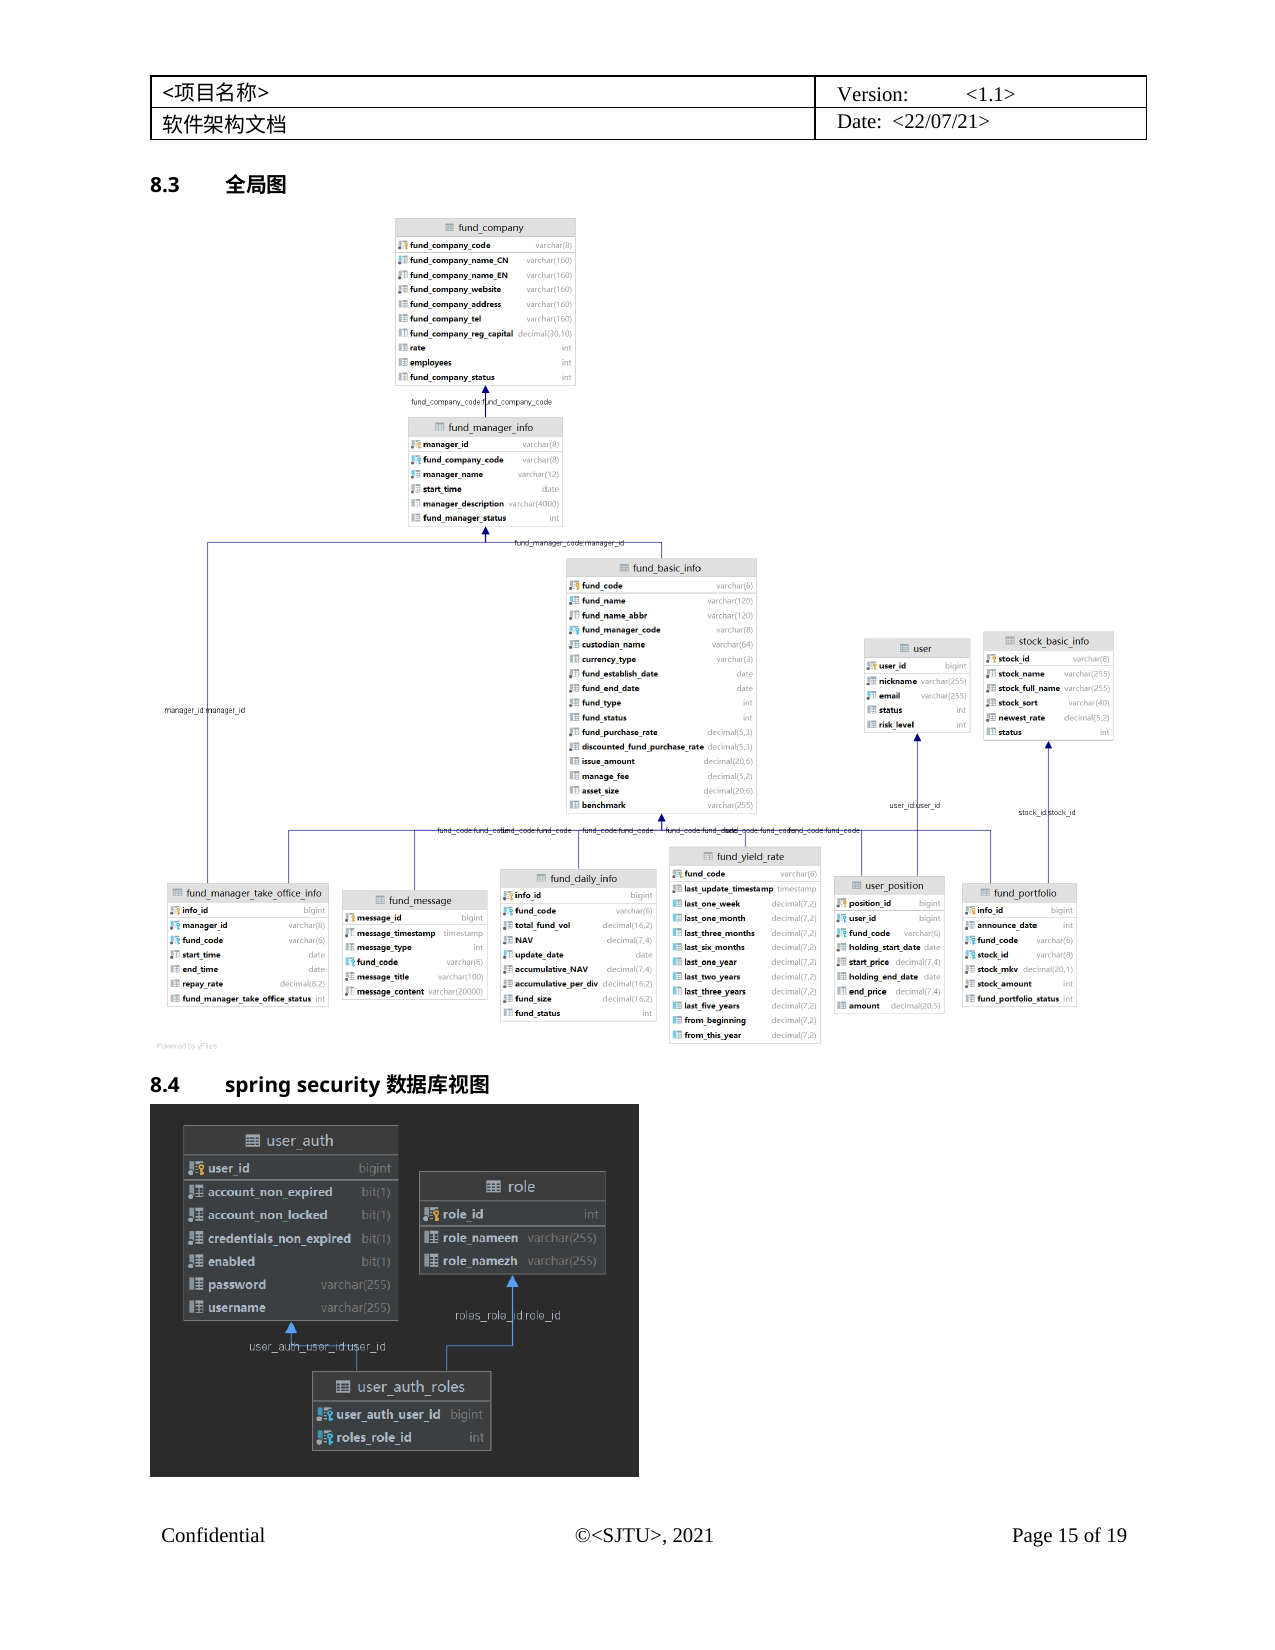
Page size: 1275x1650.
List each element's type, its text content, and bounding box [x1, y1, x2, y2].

picture [150, 1104, 639, 1477]
subtitle 全局图 [150, 169, 1125, 199]
picture [150, 205, 1125, 1056]
subtitle spring security 数据库视图 [150, 1068, 1125, 1098]
